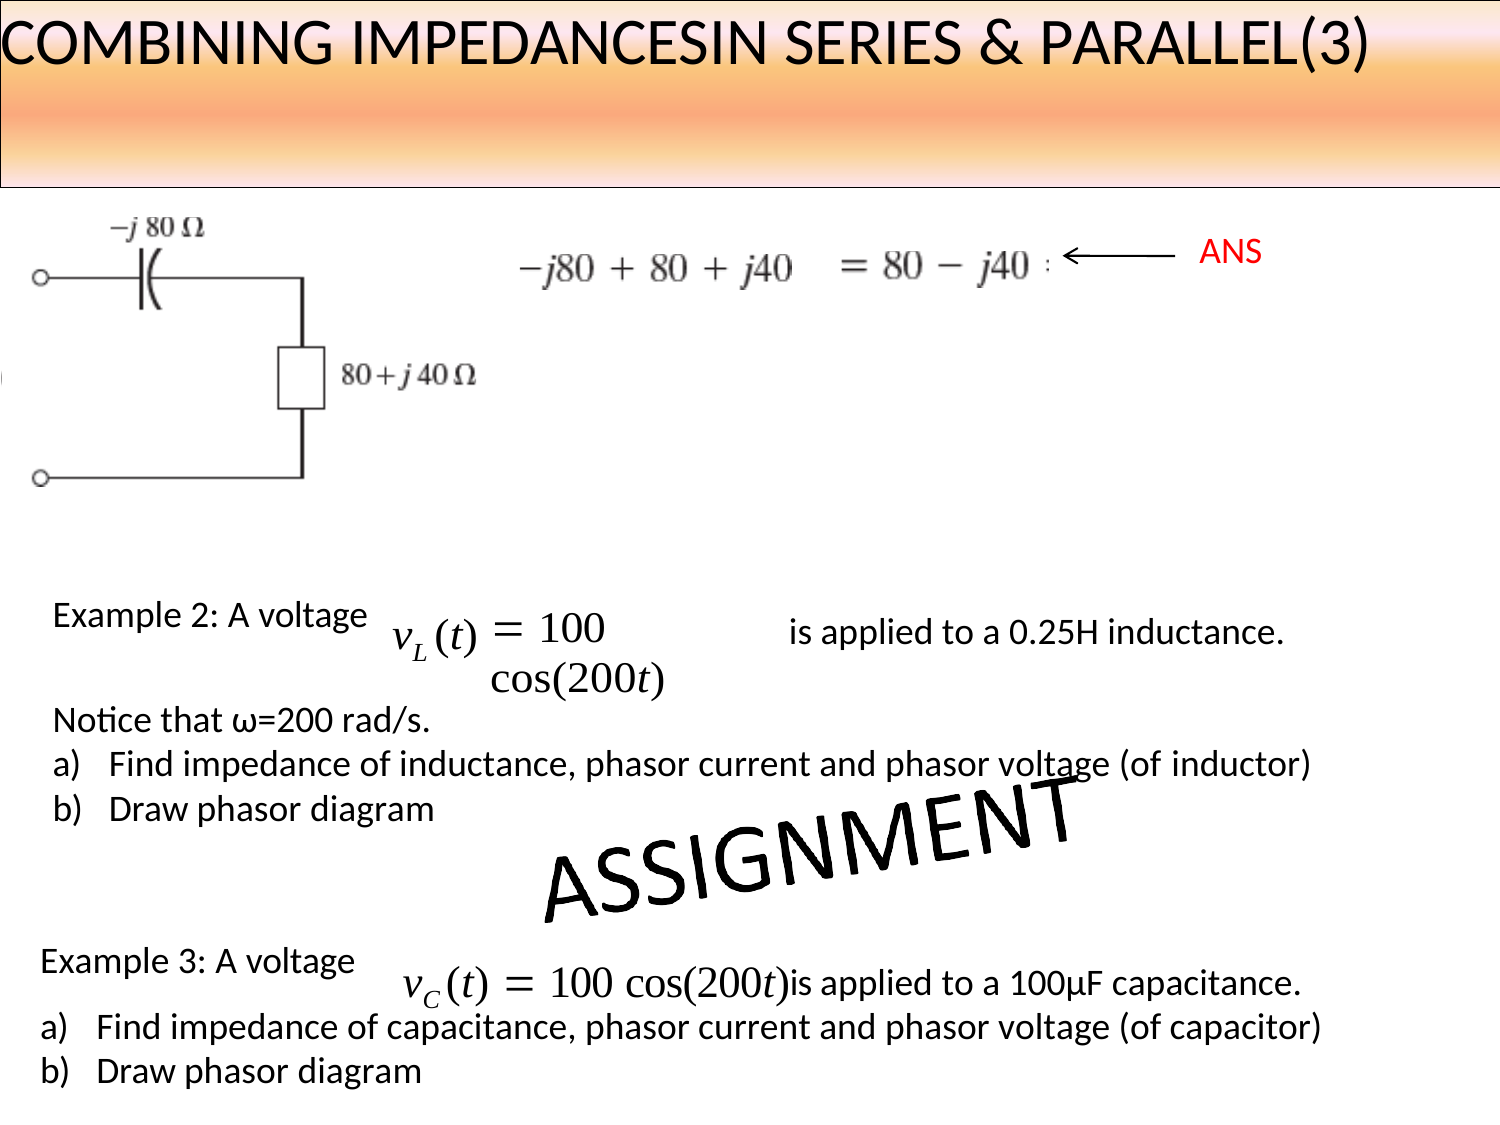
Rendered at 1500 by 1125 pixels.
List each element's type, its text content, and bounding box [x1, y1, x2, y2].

picture [1, 217, 477, 487]
picture [1, 1, 1500, 187]
text vL (t) [392, 605, 479, 661]
text Example 2: A voltage [52, 591, 368, 636]
text Notice that ω=200 rad/s. [52, 702, 1500, 740]
list Find impedance of inductance, phasor current and phasor voltage (of inductor) [52, 740, 1500, 785]
subtitle  100 cos(200t) [490, 602, 770, 702]
text is applied to a 0.25H inductance. [789, 608, 1500, 654]
text vC (t)  100 cos(200t)is applied to a 100µF capacitance. [402, 948, 1500, 1009]
text Example 3: A voltage [40, 937, 356, 983]
list Find impedance of capacitance, phasor current and phasor voltage (of capacitor) [40, 1009, 1500, 1047]
list Draw phasor diagram [40, 1047, 1500, 1093]
text ANS [477, 227, 1262, 273]
picture [544, 831, 1077, 923]
picture [519, 254, 792, 290]
picture [841, 251, 1049, 288]
list Draw phasor diagram [52, 785, 1500, 831]
